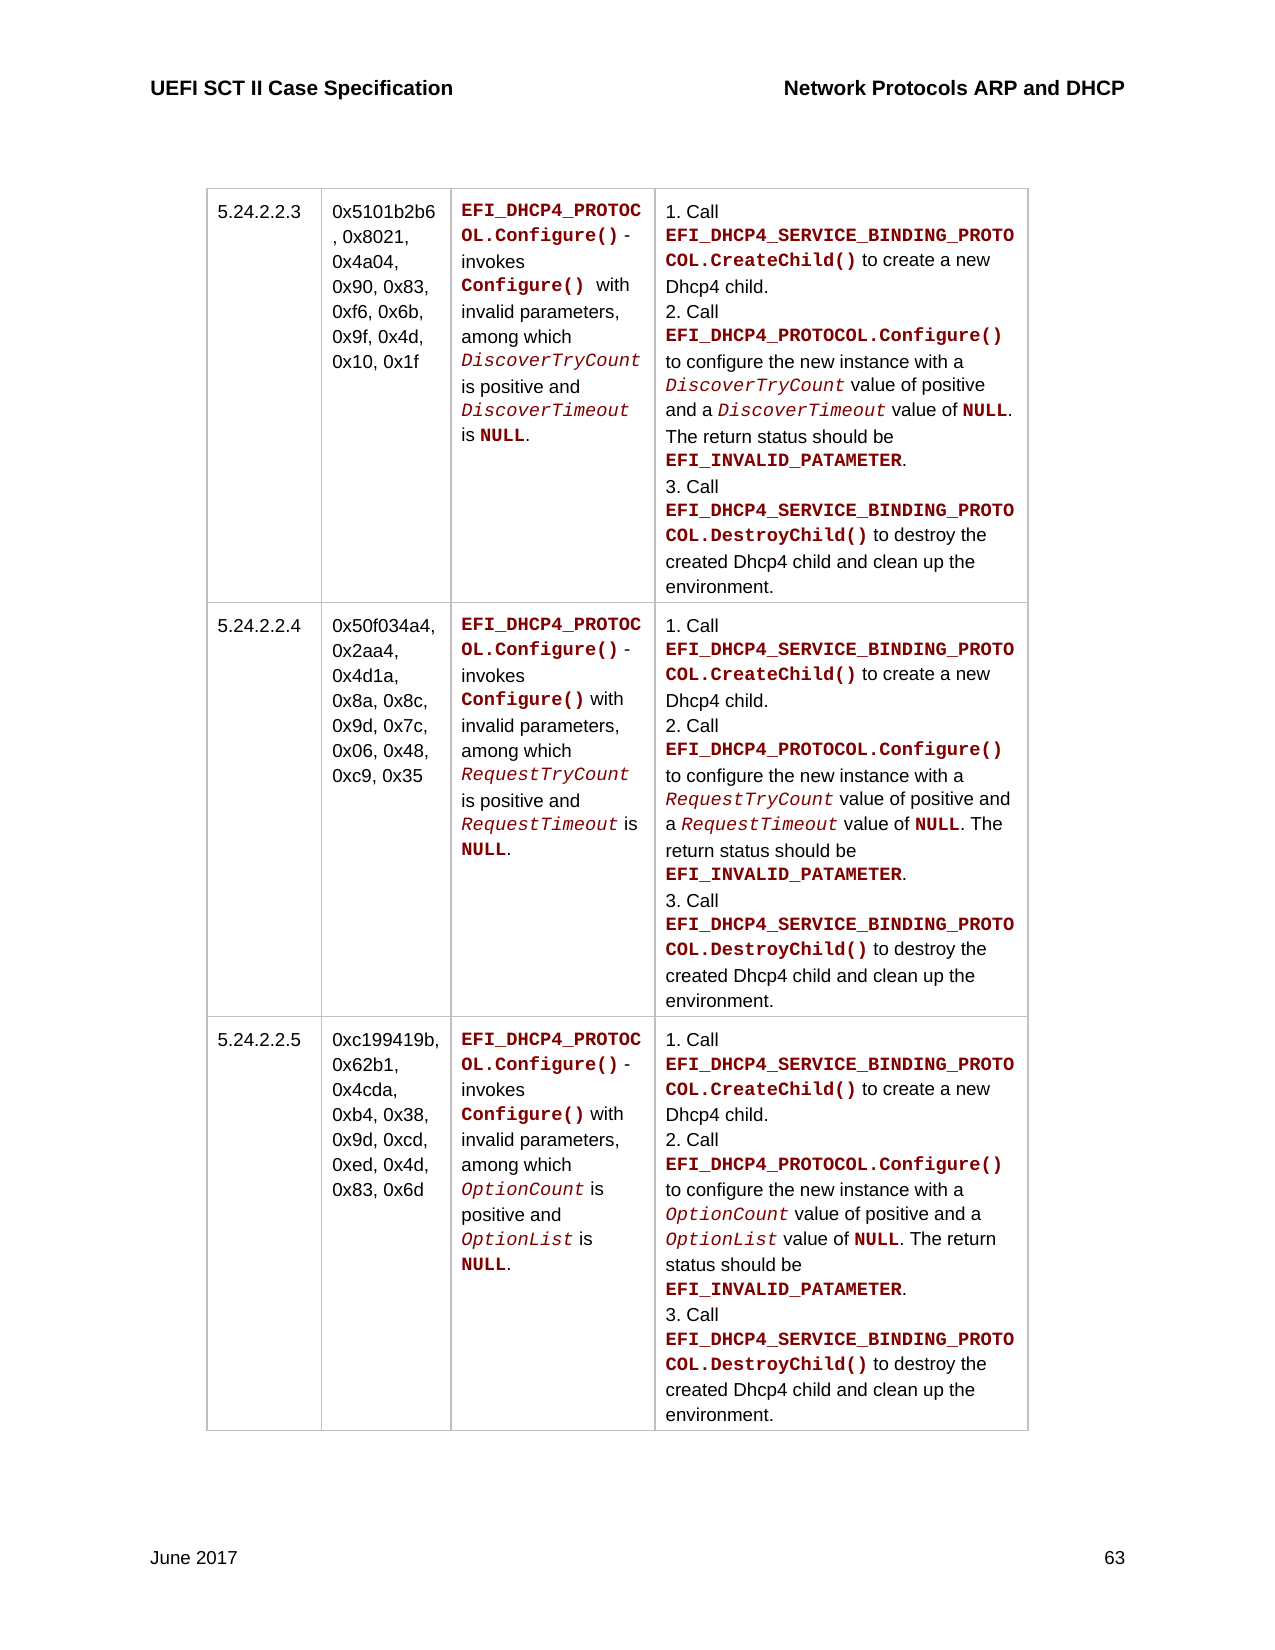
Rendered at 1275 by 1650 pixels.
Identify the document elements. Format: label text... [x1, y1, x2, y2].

table_cell EFI_DHCP4_PROTOCOL.Configure() - invokes Configure() with invalid parameters, among which DiscoverTryCount is positive and DiscoverTimeout is NULL. [452, 189, 654, 602]
table_cell 0x5101b2b6, 0x8021, 0x4a04, 0x90, 0x83, 0xf6, 0x6b, 0x9f, 0x4d, 0x10, 0x1f [322, 189, 450, 602]
table_cell 0x50f034a4, 0x2aa4, 0x4d1a, 0x8a, 0x8c, 0x9d, 0x7c, 0x06, 0x48, 0xc9, 0x35 [322, 603, 450, 1016]
table_cell 0xc199419b, 0x62b1, 0x4cda, 0xb4, 0x38, 0x9d, 0xcd, 0xed, 0x4d, 0x83, 0x6d [322, 1017, 450, 1430]
table_cell 1. Call EFI_DHCP4_SERVICE_BINDING_PROTOCOL.CreateChild() to create a new Dhcp4 child. 2. Call EFI_DHCP4_PROTOCOL.Configure() to configure the new instance with a OptionCount value of positive and a OptionList value of NULL. The return status should be EFI_INVALID_PATAMETER. 3. Call EFI_DHCP4_SERVICE_BINDING_PROTOCOL.DestroyChild() to destroy the created Dhcp4 child and clean up the environment. [656, 1017, 1027, 1430]
table_cell EFI_DHCP4_PROTOCOL.Configure() - invokes Configure() with invalid parameters, among which OptionCount is positive and OptionList is NULL. [452, 1017, 654, 1430]
table_cell 1. Call EFI_DHCP4_SERVICE_BINDING_PROTOCOL.CreateChild() to create a new Dhcp4 child. 2. Call EFI_DHCP4_PROTOCOL.Configure() to configure the new instance with a DiscoverTryCount value of positive and a DiscoverTimeout value of NULL. The return status should be EFI_INVALID_PATAMETER. 3. Call EFI_DHCP4_SERVICE_BINDING_PROTOCOL.DestroyChild() to destroy the created Dhcp4 child and clean up the environment. [656, 189, 1027, 602]
table_cell 5.24.2.2.4 [208, 603, 321, 1016]
table_cell 1. Call EFI_DHCP4_SERVICE_BINDING_PROTOCOL.CreateChild() to create a new Dhcp4 child. 2. Call EFI_DHCP4_PROTOCOL.Configure() to configure the new instance with a RequestTryCount value of positive and a RequestTimeout value of NULL. The return status should be EFI_INVALID_PATAMETER. 3. Call EFI_DHCP4_SERVICE_BINDING_PROTOCOL.DestroyChild() to destroy the created Dhcp4 child and clean up the environment. [656, 603, 1027, 1016]
table_cell 5.24.2.2.3 [208, 189, 321, 602]
table_cell 5.24.2.2.5 [208, 1017, 321, 1430]
table_cell EFI_DHCP4_PROTOCOL.Configure() - invokes Configure() with invalid parameters, among which RequestTryCount is positive and RequestTimeout is NULL. [452, 603, 654, 1016]
